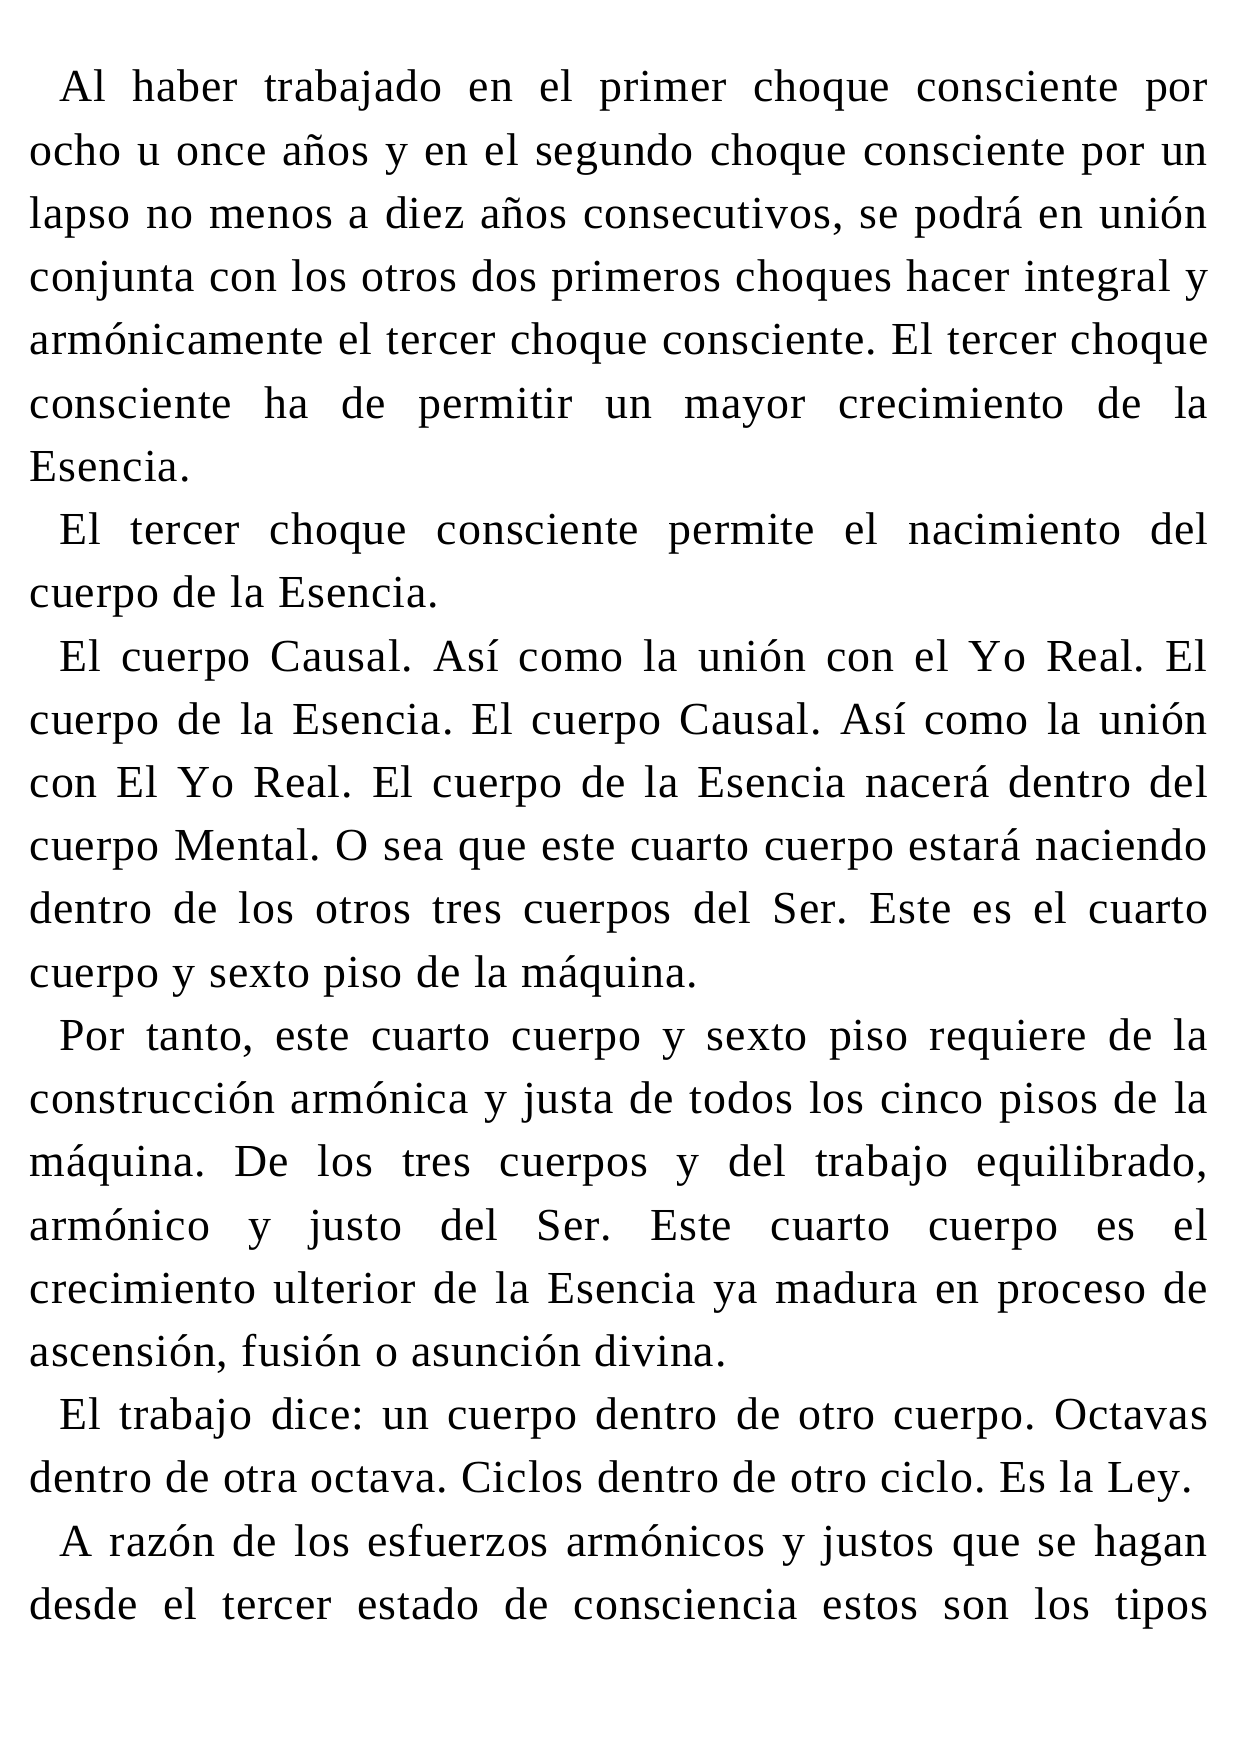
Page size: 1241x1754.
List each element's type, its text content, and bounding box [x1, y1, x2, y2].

text Por tanto, este cuarto cuerpo y sexto piso requiere de la construcción armónica y justa de todos los cinco pisos de la máquina. De los tres cuerpos y del trabajo equilibrado, armónico y justo del Ser. Este cuarto cuerpo es el crecimiento ulterior de la Esencia ya madura en proceso de ascensión, fusión o asunción divina. [29, 1007, 1211, 1376]
text El tercer choque consciente permite el nacimiento del cuerpo de la Esencia. [29, 502, 1211, 618]
text Al haber trabajado en el primer choque consciente por ocho u once años y en el segundo choque consciente por un lapso no menos a diez años consecutivos, se podrá en unión conjunta con los otros dos primeros choques hacer integral y armónicamente el tercer choque consciente. El tercer choque consciente ha de permitir un mayor crecimiento de la Esencia. [29, 59, 1211, 491]
text El trabajo dice: un cuerpo dentro de otro cuerpo. Octavas dentro de otra octava. Ciclos dentro de otro ciclo. Es la Ley. [29, 1387, 1211, 1503]
text El cuerpo Causal. Así como la unión con el Yo Real. El cuerpo de la Esencia. El cuerpo Causal. Así como la unión con El Yo Real. El cuerpo de la Esencia nacerá dentro del cuerpo Mental. O sea que este cuarto cuerpo estará naciendo dentro de los otros tres cuerpos del Ser. Este es el cuarto cuerpo y sexto piso de la máquina. [29, 628, 1211, 997]
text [29, 1513, 1211, 1629]
